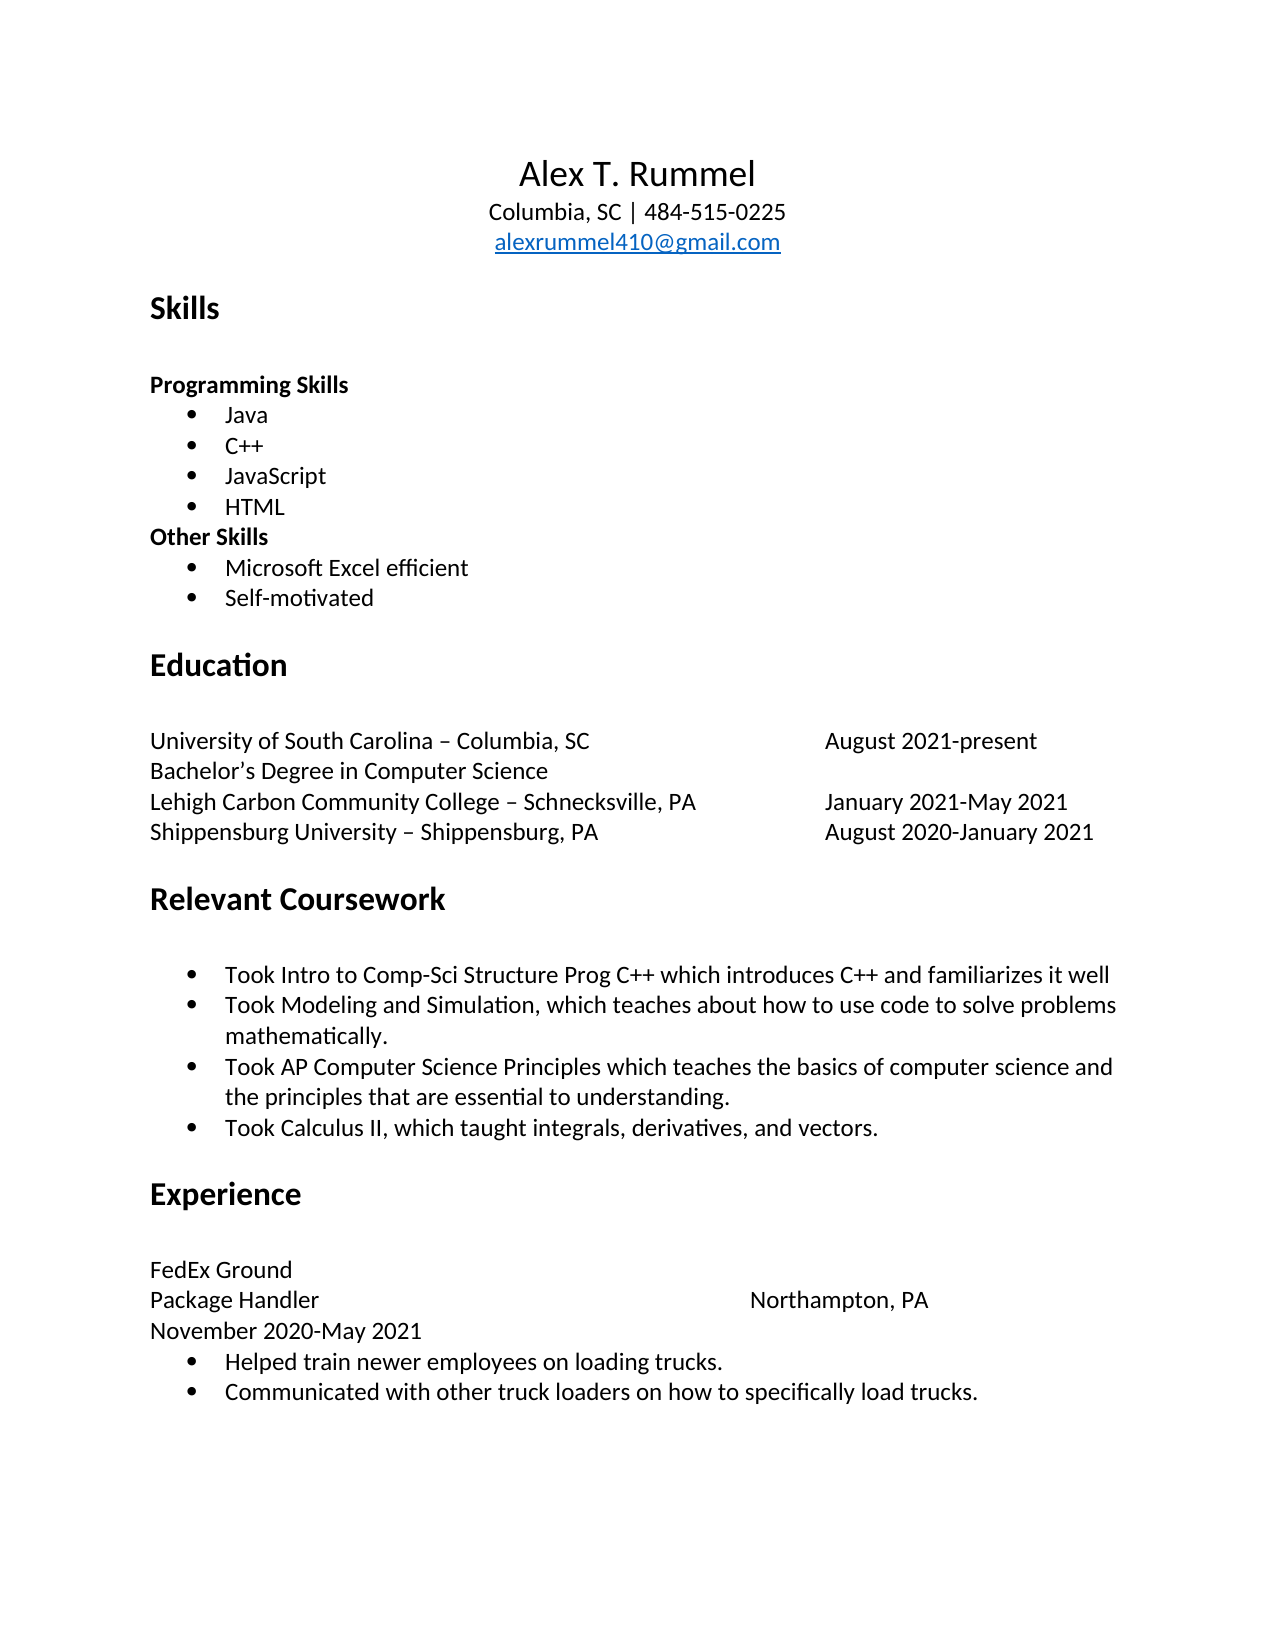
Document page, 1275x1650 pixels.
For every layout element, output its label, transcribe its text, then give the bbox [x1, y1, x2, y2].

list Helped train newer employees on loading trucks. [187, 1346, 1125, 1376]
list Java [187, 399, 1125, 430]
list JavaScript [187, 460, 1125, 491]
list C++ [187, 430, 1125, 460]
list Microsoft Excel efficient [187, 552, 1125, 582]
text Experience [150, 1173, 1125, 1213]
text Columbia, SC | 484-515-0225 [150, 196, 1125, 226]
text University of South Carolina – Columbia, SC August 2021-present [150, 725, 1125, 756]
list Took Modeling and Simulation, which teaches about how to use code to solve problems mathematically. [187, 989, 1125, 1051]
text Skills [150, 287, 1125, 328]
list Communicated with other truck loaders on how to specifically load trucks. [187, 1376, 1125, 1407]
text November 2020-May 2021 [150, 1315, 1125, 1346]
list Took Intro to Comp-Sci Structure Prog C++ which introduces C++ and familiarizes it well [187, 959, 1125, 989]
text Education [150, 643, 1125, 684]
text Lehigh Carbon Community College – Schnecksville, PA January 2021-May 2021 [150, 786, 1125, 817]
text Other Skills [150, 521, 1125, 552]
list Took Calculus II, which taught integrals, derivatives, and vectors. [187, 1112, 1125, 1142]
text Alex T. Rummel [150, 150, 1125, 196]
text Relevant Coursework [150, 878, 1125, 918]
text Package Handler Northampton, PA [150, 1285, 1125, 1315]
list Self-motivated [187, 582, 1125, 613]
list Took AP Computer Science Principles which teaches the basics of computer science and the principles that are essential to understanding. [187, 1051, 1125, 1112]
text Programming Skills [150, 369, 1125, 399]
text alexrummel410@gmail.com [150, 226, 1125, 257]
list HTML [187, 491, 1125, 521]
text Bachelor’s Degree in Computer Science [150, 756, 1125, 786]
text FedEx Ground [150, 1254, 1125, 1285]
text Shippensburg University – Shippensburg, PA August 2020-January 2021 [150, 817, 1125, 847]
